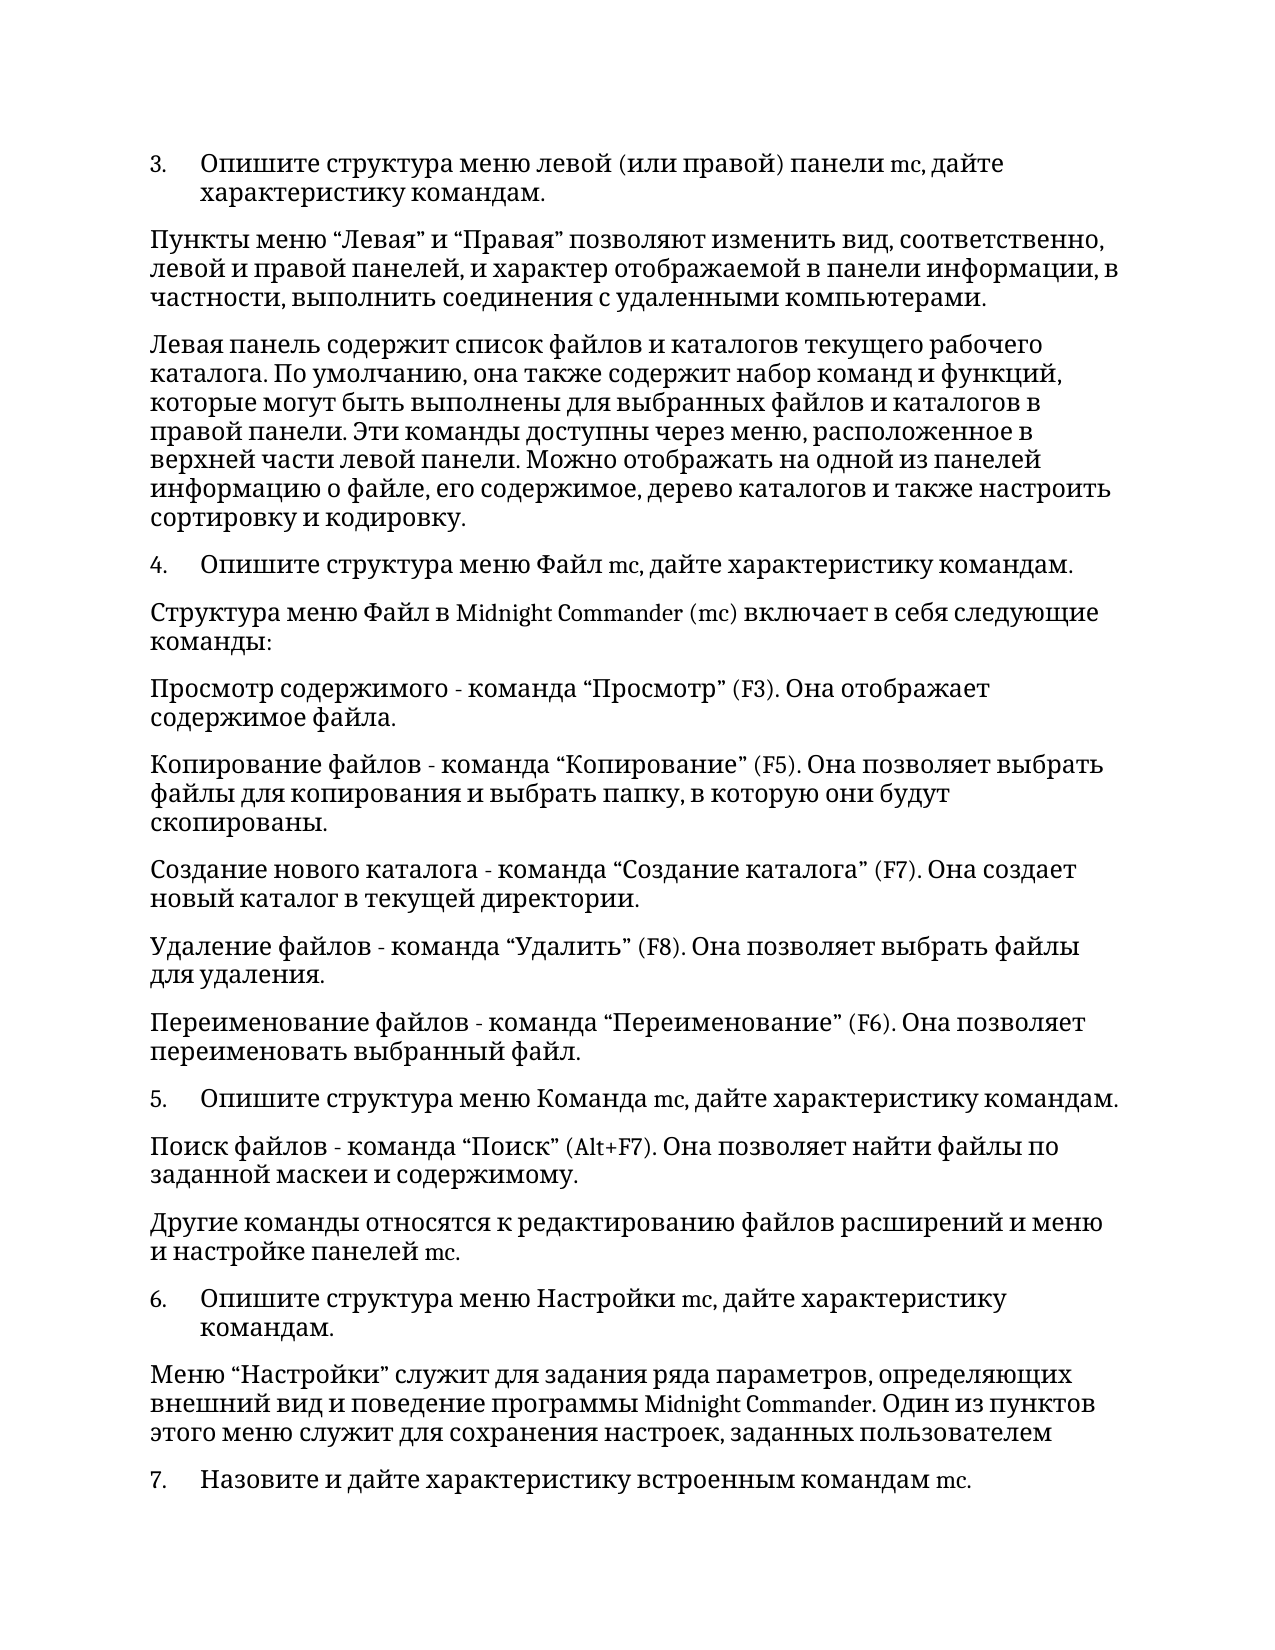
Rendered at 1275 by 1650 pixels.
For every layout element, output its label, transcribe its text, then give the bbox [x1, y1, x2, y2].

text Другие команды относятся к редактированию файлов расширений и меню и настройке панелей mc. [150, 1209, 1125, 1266]
list Опишите структура меню левой (или правой) панели mc, дайте характеристику командам. [150, 150, 1125, 207]
text Создание нового каталога - команда “Создание каталога” (F7). Она создает новый каталог в текущей директории. [150, 856, 1125, 914]
text Копирование файлов - команда “Копирование” (F5). Она позволяет выбрать файлы для копирования и выбрать папку, в которую они будут скопированы. [150, 751, 1125, 837]
list Опишите структура меню Команда mc, дайте характеристику командам. [150, 1085, 1125, 1114]
text Переименование файлов - команда “Переименование” (F6). Она позволяет переименовать выбранный файл. [150, 1009, 1125, 1066]
text Структура меню Файл в Midnight Commander (mc) включает в себя следующие команды: [150, 599, 1125, 656]
text Меню “Настройки” служит для задания ряда параметров, определяющих внешний вид и поведение программы Midnight Commander. Один из пунктов этого меню служит для сохранения настроек, заданных пользователем [150, 1361, 1125, 1447]
list Назовите и дайте характеристику встроенным командам mc. [150, 1466, 1125, 1495]
text Удаление файлов - команда “Удалить” (F8). Она позволяет выбрать файлы для удаления. [150, 932, 1125, 990]
list Опишите структура меню Настройки mc, дайте характеристику командам. [150, 1285, 1125, 1342]
text Пункты меню “Левая” и “Правая” позволяют изменить вид, соответственно, левой и правой панелей, и характер отображаемой в панели информации, в частности, выполнить соединения с удаленными компьютерами. [150, 226, 1125, 312]
text Левая панель содержит список файлов и каталогов текущего рабочего каталога. По умолчанию, она также содержит набор команд и функций, которые могут быть выполнены для выбранных файлов и каталогов в правой панели. Эти команды доступны через меню, расположенное в верхней части левой панели. Можно отображать на одной из панелей информацию о файле, его содержимое, дерево каталогов и также настроить сортировку и кодировку. [150, 331, 1125, 532]
list Опишите структура меню Файл mc, дайте характеристику командам. [150, 551, 1125, 580]
text Просмотр содержимого - команда “Просмотр” (F3). Она отображает содержимое файла. [150, 675, 1125, 732]
text Поиск файлов - команда “Поиск” (Alt+F7). Она позволяет найти файлы по заданной маскеи и содержимому. [150, 1132, 1125, 1190]
